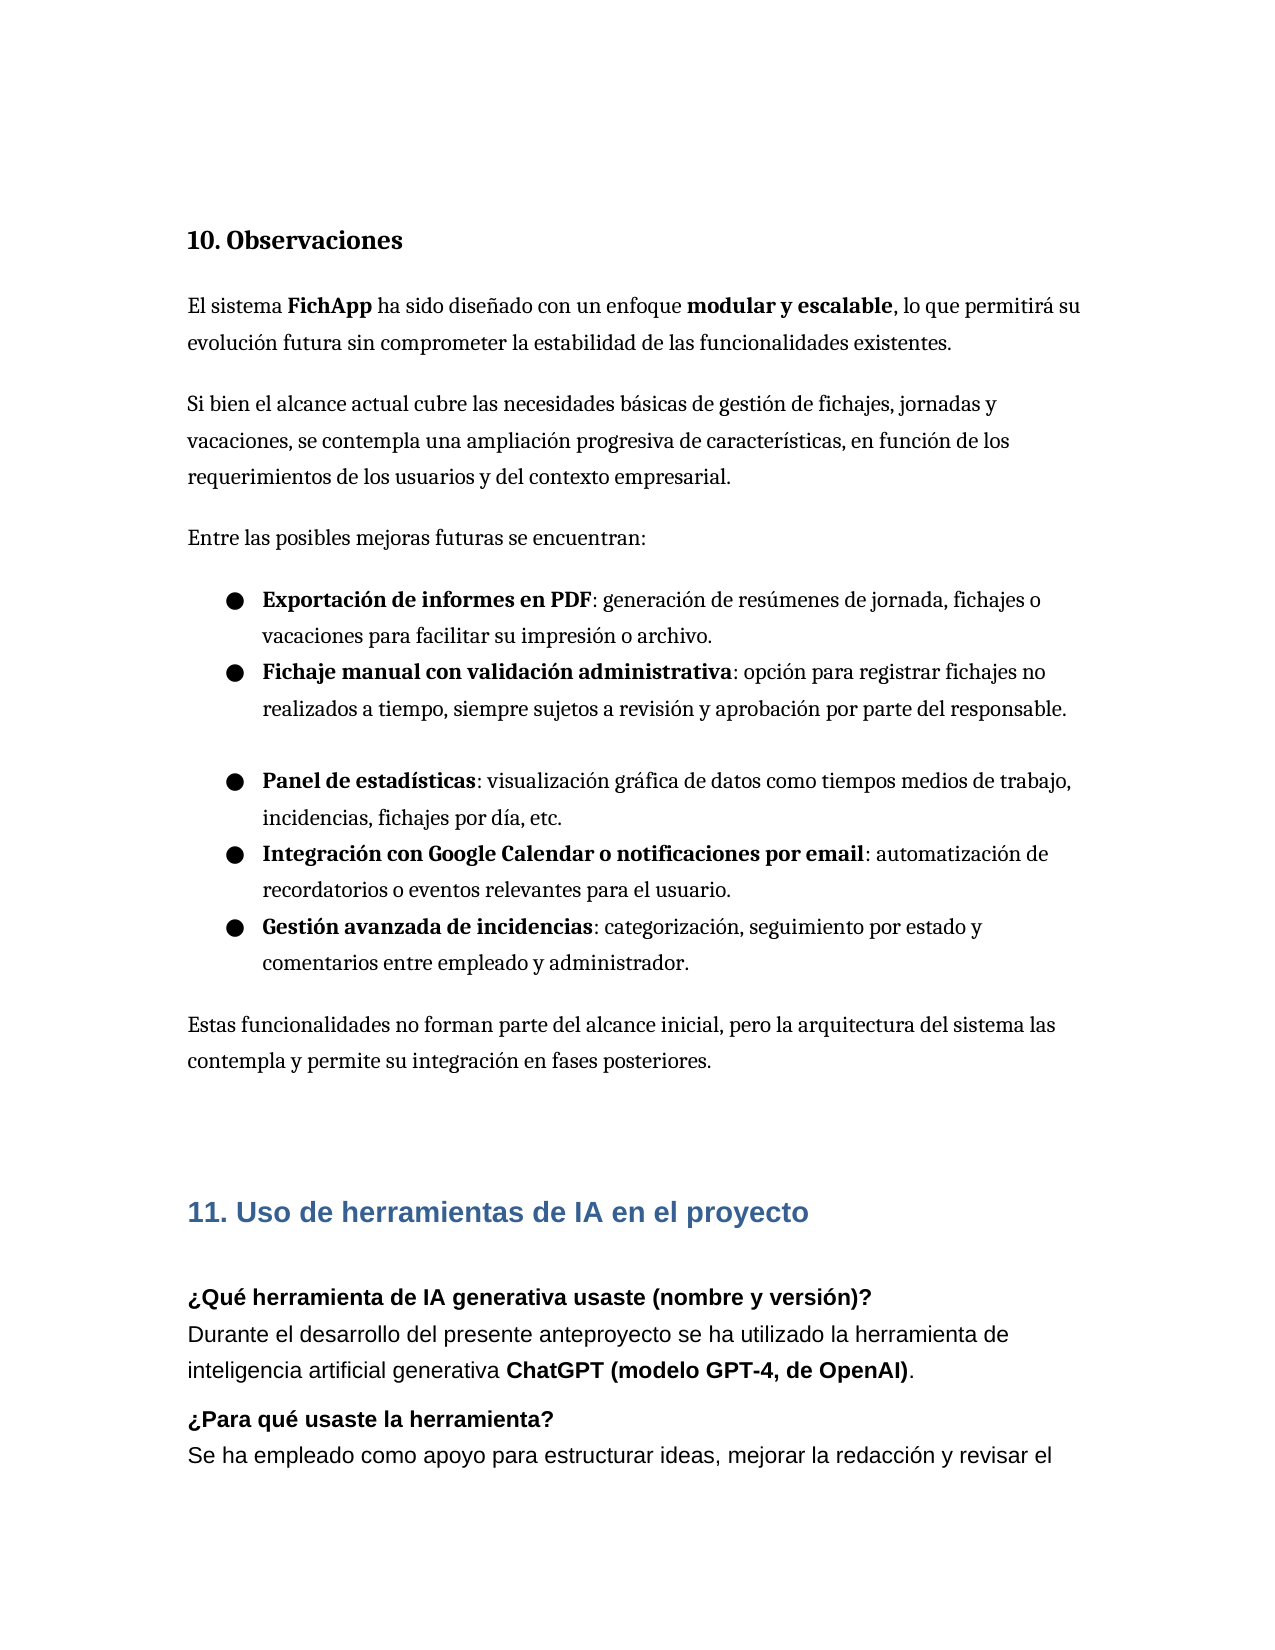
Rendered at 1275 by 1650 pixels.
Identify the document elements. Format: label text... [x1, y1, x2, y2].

text Entre las posibles mejoras futuras se encuentran: [187, 525, 1087, 551]
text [187, 1406, 1087, 1469]
text El sistema FichApp ha sido diseñado con un enfoque modular y escalable, lo que permitirá su evolución futura sin comprometer la estabilidad de las funcionalidades existentes. [187, 293, 1087, 356]
list Integración con Google Calendar o notificaciones por email: automatización de recordatorios o eventos relevantes para el usuario. [225, 841, 1087, 904]
text Si bien el alcance actual cubre las necesidades básicas de gestión de fichajes, jornadas y vacaciones, se contempla una ampliación progresiva de características, en función de los requerimientos de los usuarios y del contexto empresarial. [187, 391, 1087, 490]
text ¿Qué herramienta de IA generativa usaste (nombre y versión)? Durante el desarrollo del presente anteproyecto se ha utilizado la herramienta de inteligencia artificial generativa ChatGPT (modelo GPT-4, de OpenAI). [187, 1284, 1087, 1383]
text Estas funcionalidades no forman parte del alcance inicial, pero la arquitectura del sistema las contempla y permite su integración en fases posteriores. [187, 1011, 1087, 1074]
list Fichaje manual con validación administrativa: opción para registrar fichajes no realizados a tiempo, siempre sujetos a revisión y aprobación por parte del responsable. [225, 659, 1087, 758]
subtitle 10. Observaciones [187, 225, 1087, 257]
list Exportación de informes en PDF: generación de resúmenes de jornada, fichajes o vacaciones para facilitar su impresión o archivo. [225, 586, 1087, 649]
subtitle 11. Uso de herramientas de IA en el proyecto [187, 1195, 1087, 1229]
list Gestión avanzada de incidencias: categorización, seguimiento por estado y comentarios entre empleado y administrador. [225, 914, 1087, 976]
list Panel de estadísticas: visualización gráfica de datos como tiempos medios de trabajo, incidencias, fichajes por día, etc. [225, 768, 1087, 831]
